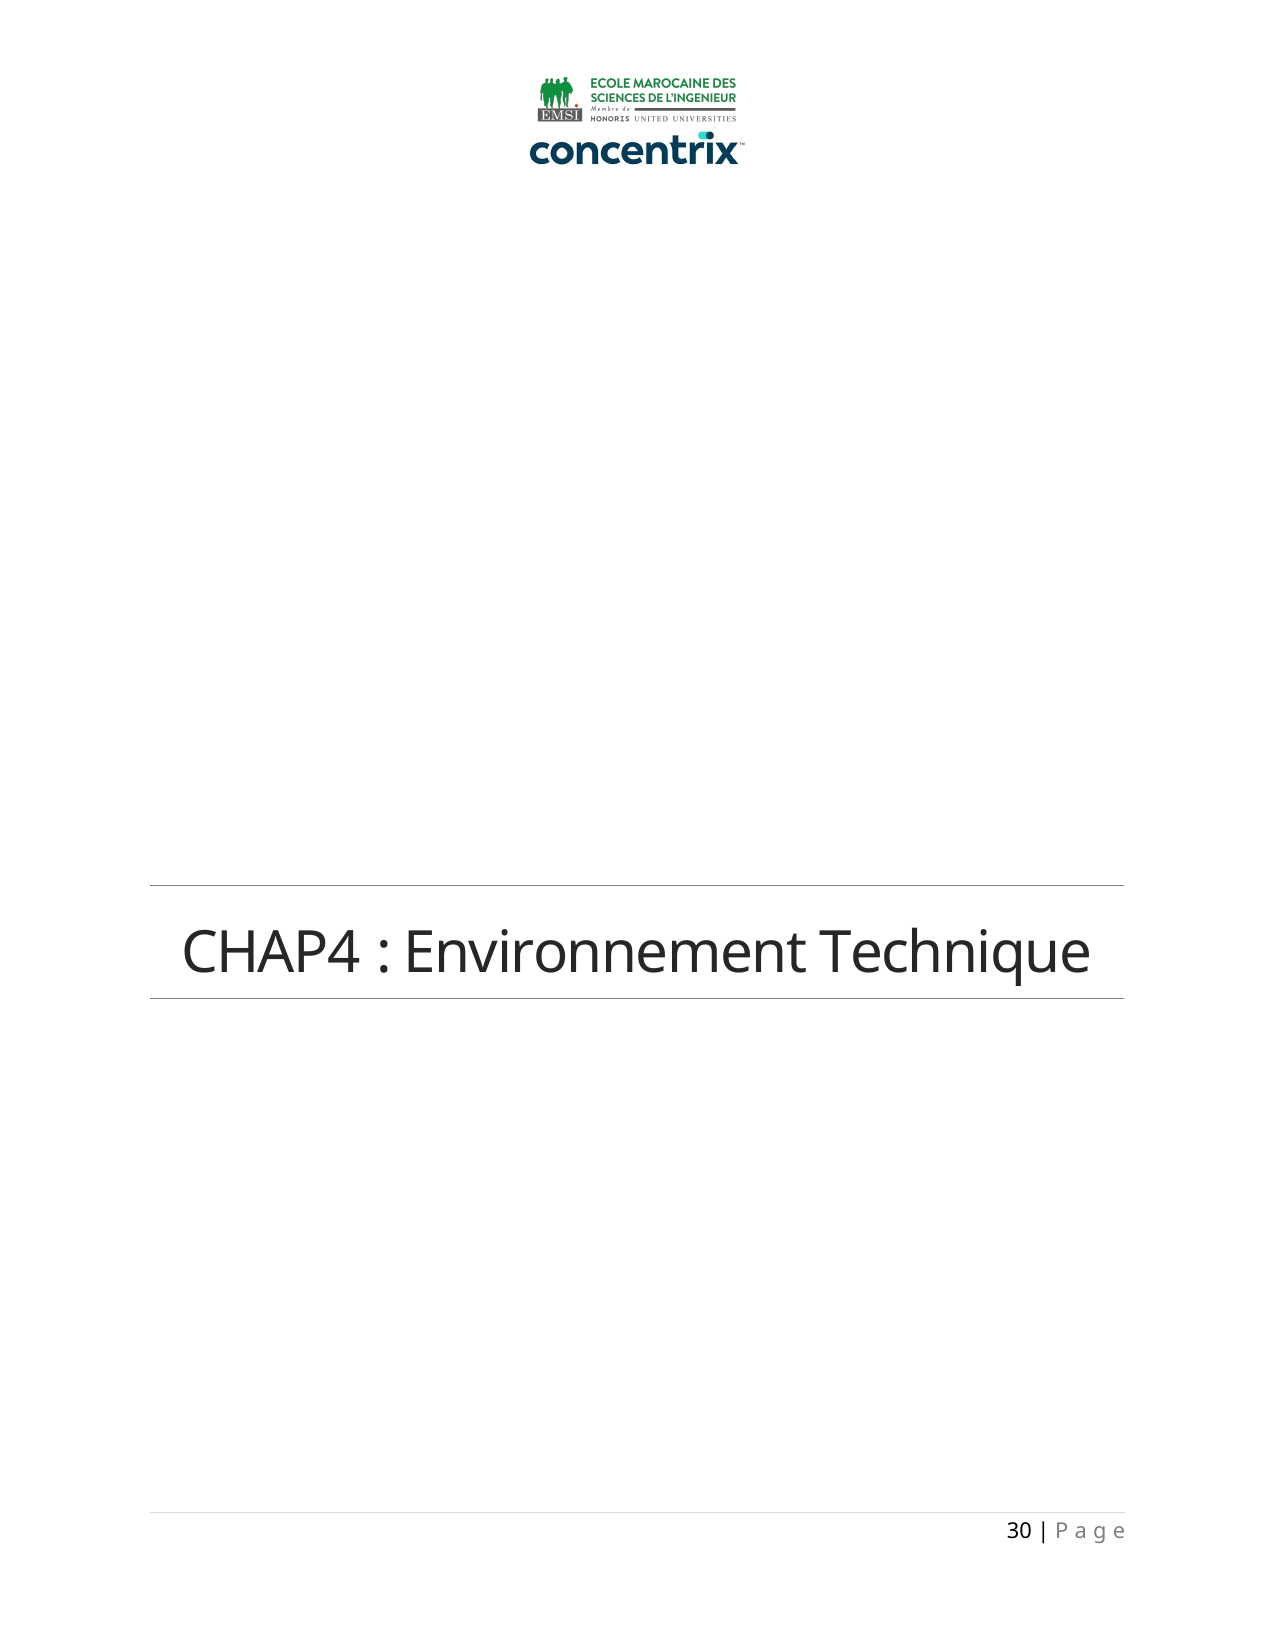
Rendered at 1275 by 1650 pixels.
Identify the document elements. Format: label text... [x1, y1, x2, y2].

table_header CHAP4 : Environnement Technique [150, 886, 1124, 997]
picture [528, 75, 747, 170]
